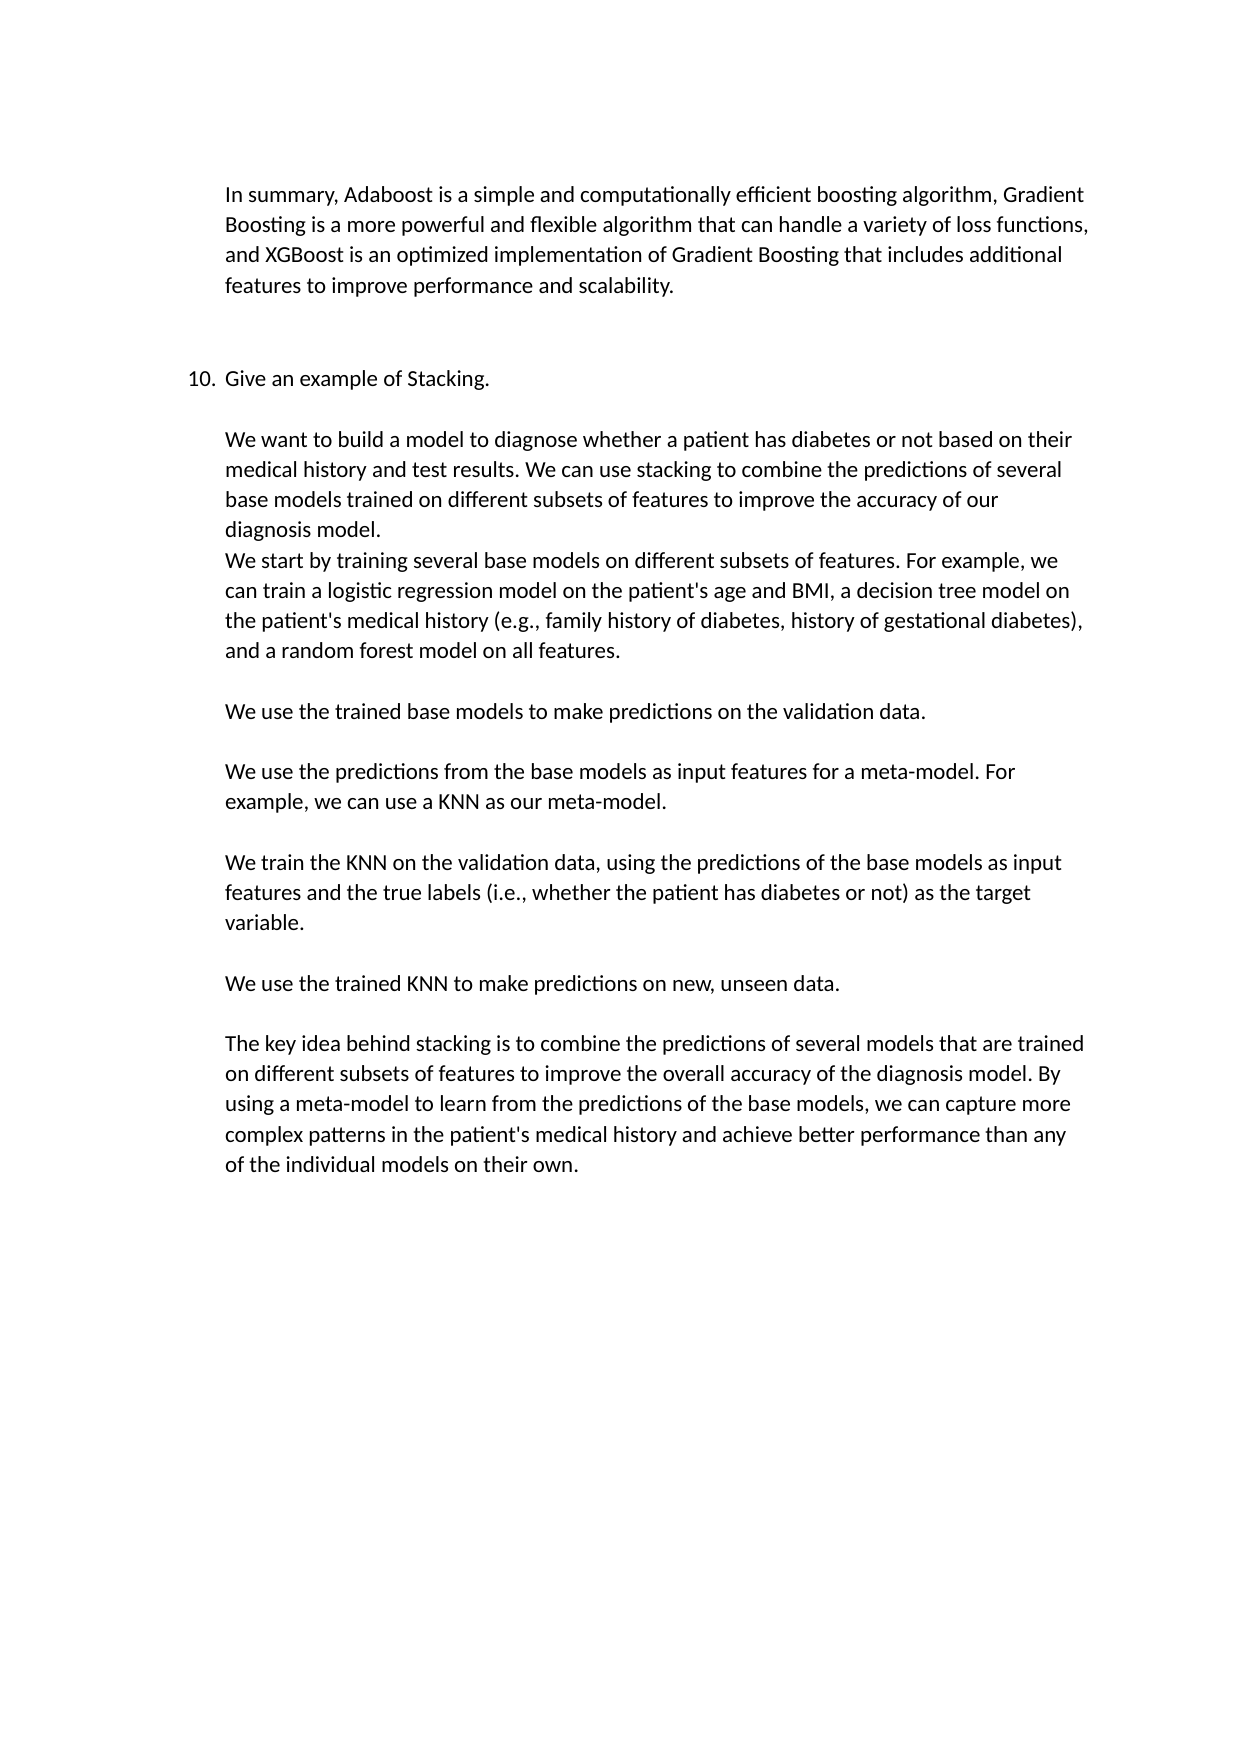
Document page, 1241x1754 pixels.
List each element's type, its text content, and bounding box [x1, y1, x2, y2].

list The key idea behind stacking is to combine the predictions of several models that are trained on different subsets of features to improve the overall accuracy of the diagnosis model. By using a meta-model to learn from the predictions of the base models, we can capture more complex patterns in the patient's medical history and achieve better performance than any of the individual models on their own. [225, 1029, 1090, 1178]
list We train the KNN on the validation data, using the predictions of the base models as input features and the true labels (i.e., whether the patient has diabetes or not) as the target variable. [225, 848, 1090, 936]
list We want to build a model to diagnose whether a patient has diabetes or not based on their medical history and test results. We can use stacking to combine the predictions of several base models trained on different subsets of features to improve the accuracy of our diagnosis model. [225, 425, 1090, 544]
list We use the trained KNN to make predictions on new, unseen data. [225, 969, 1090, 997]
list We start by training several base models on different subsets of features. For example, we can train a logistic regression model on the patient's age and BMI, a decision tree model on the patient's medical history (e.g., family history of diabetes, history of gestational diabetes), and a random forest model on all features. [225, 546, 1090, 664]
list In summary, Adaboost is a simple and computationally efficient boosting algorithm, Gradient Boosting is a more powerful and flexible algorithm that can handle a variety of loss functions, and XGBoost is an optimized implementation of Gradient Boosting that includes additional features to improve performance and scalability. [225, 180, 1090, 299]
list Give an example of Stacking. [187, 364, 1090, 393]
list We use the trained base models to make predictions on the validation data. [225, 697, 1090, 725]
list We use the predictions from the base models as input features for a meta-model. For example, we can use a KNN as our meta-model. [225, 757, 1090, 816]
